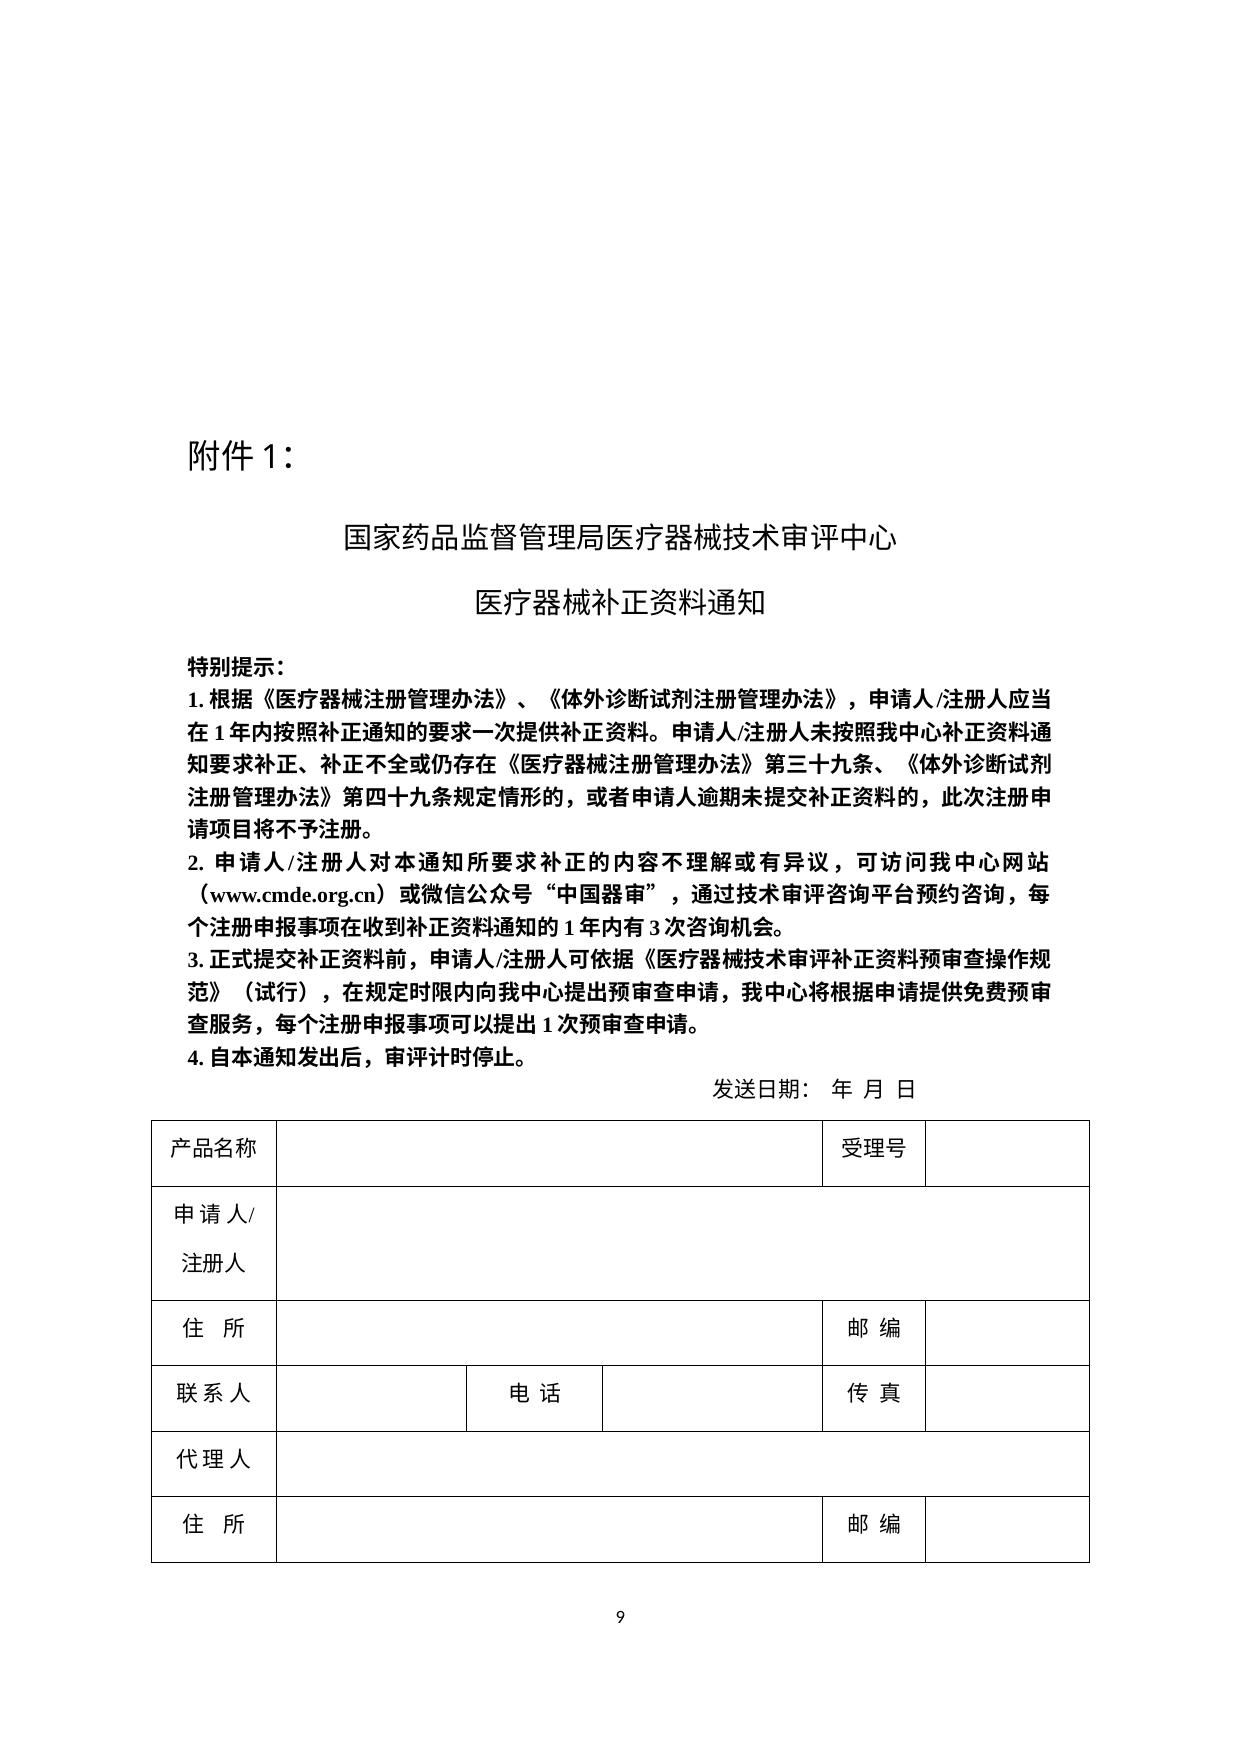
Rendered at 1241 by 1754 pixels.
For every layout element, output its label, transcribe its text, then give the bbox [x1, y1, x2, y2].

text 4. 自本通知发出后，审评计时停止。 [187, 1039, 1053, 1072]
table_header [926, 1121, 1089, 1186]
table_header [277, 1121, 822, 1186]
table_cell 邮 编 [823, 1497, 925, 1562]
table_header 产品名称 [152, 1121, 276, 1186]
table_cell [277, 1432, 1089, 1496]
table_cell 申 请 人/注册人 [152, 1187, 276, 1300]
table_cell [277, 1366, 466, 1431]
text 发送日期： 年 月 日 [187, 1072, 1053, 1104]
table_cell [926, 1497, 1089, 1562]
text 特别提示： [187, 649, 1053, 682]
table_cell 住 所 [152, 1497, 276, 1562]
table_cell 代 理 人 [152, 1432, 276, 1496]
table_cell 邮 编 [823, 1301, 925, 1365]
table_cell [277, 1301, 822, 1365]
text 国家药品监督管理局医疗器械技术审评中心 医疗器械补正资料通知 [187, 503, 1053, 633]
table_cell [926, 1366, 1089, 1431]
table_cell [277, 1497, 822, 1562]
text 3. 正式提交补正资料前，申请人/注册人可依据《医疗器械技术审评补正资料预审查操作规范》（试行），在规定时限内向我中心提出预审查申请，我中心将根据申请提供免费预审查服务，每个注册申报事项可以提出1次预审查申请。 [187, 942, 1053, 1039]
text 2. 申请人/注册人对本通知所要求补正的内容不理解或有异议，可访问我中心网站（www.cmde.org.cn）或微信公众号“中国器审”，通过技术审评咨询平台预约咨询，每个注册申报事项在收到补正资料通知的1年内有3次咨询机会。 [187, 844, 1053, 942]
table_cell [926, 1301, 1089, 1365]
text 附件1： [187, 422, 1053, 487]
table_cell 传 真 [823, 1366, 925, 1431]
table_cell [277, 1187, 1089, 1300]
table_cell 住 所 [152, 1301, 276, 1365]
table_cell [603, 1366, 822, 1431]
table_header 受理号 [823, 1121, 925, 1186]
table_cell 联 系 人 [152, 1366, 276, 1431]
table_cell 电 话 [467, 1366, 602, 1431]
text 1. 根据《医疗器械注册管理办法》、《体外诊断试剂注册管理办法》，申请人/注册人应当在1年内按照补正通知的要求一次提供补正资料。申请人/注册人未按照我中心补正资料通知要求补正、补正不全或仍存在《医疗器械注册管理办法》第三十九条、《体外诊断试剂注册管理办法》第四十九条规定情形的，或者申请人逾期未提交补正资料的，此次注册申请项目将不予注册。 [187, 682, 1053, 844]
